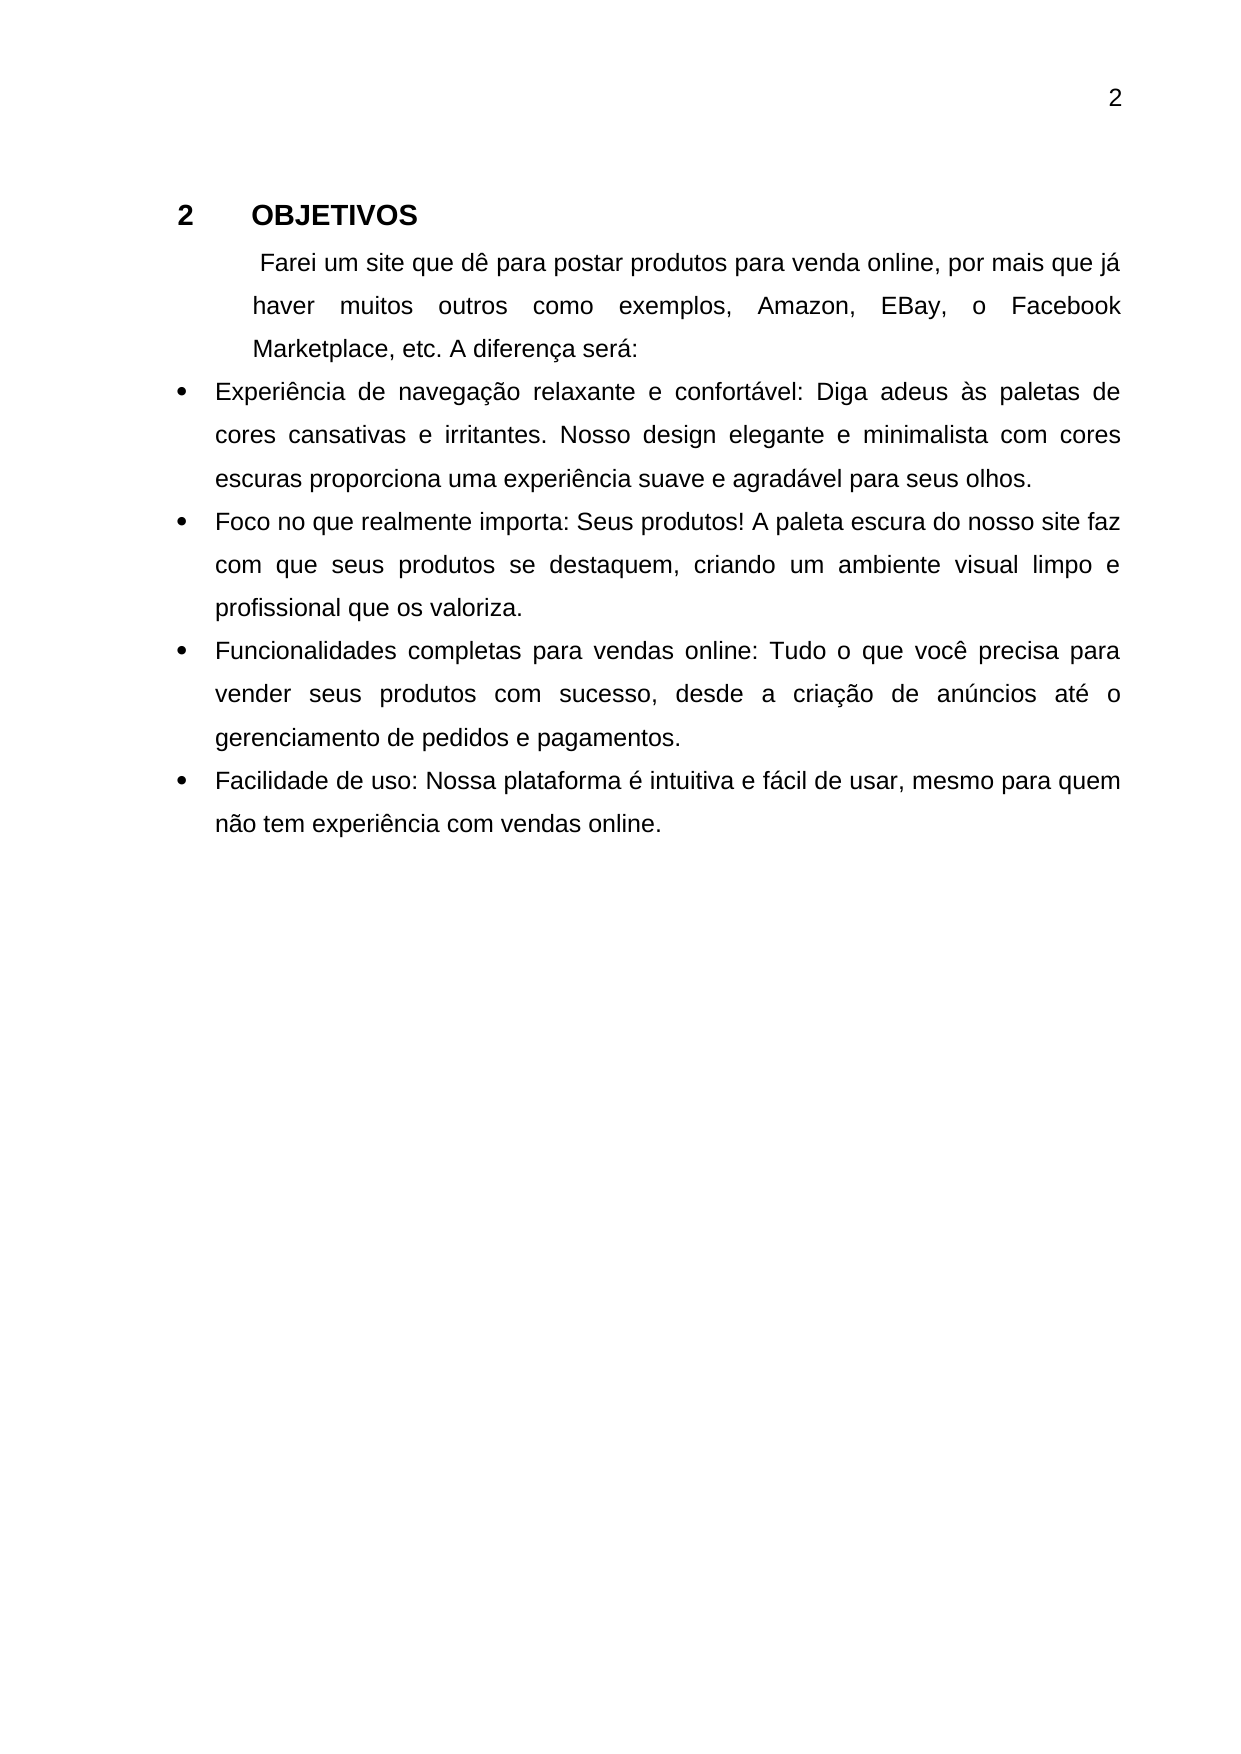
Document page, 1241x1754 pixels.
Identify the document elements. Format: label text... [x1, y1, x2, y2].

text Farei um site que dê para postar produtos para venda online, por mais que já haver muitos outros como exemplos, Amazon, EBay, o Facebook Marketplace, etc. A diferença será: [252, 248, 1122, 363]
list Funcionalidades completas para vendas online: Tudo o que você precisa para vender seus produtos com sucesso, desde a criação de anúncios até o gerenciamento de pedidos e pagamentos. [177, 636, 1122, 751]
list Facilidade de uso: Nossa plataforma é intuitiva e fácil de usar, mesmo para quem não tem experiência com vendas online. [177, 766, 1122, 838]
list Foco no que realmente importa: Seus produtos! A paleta escura do nosso site faz com que seus produtos se destaquem, criando um ambiente visual limpo e profissional que os valoriza. [177, 507, 1122, 622]
list Experiência de navegação relaxante e confortável: Diga adeus às paletas de cores cansativas e irritantes. Nosso design elegante e minimalista com cores escuras proporciona uma experiência suave e agradável para seus olhos. [177, 377, 1122, 492]
subtitle 2 OBJETIVOS [177, 198, 1122, 231]
